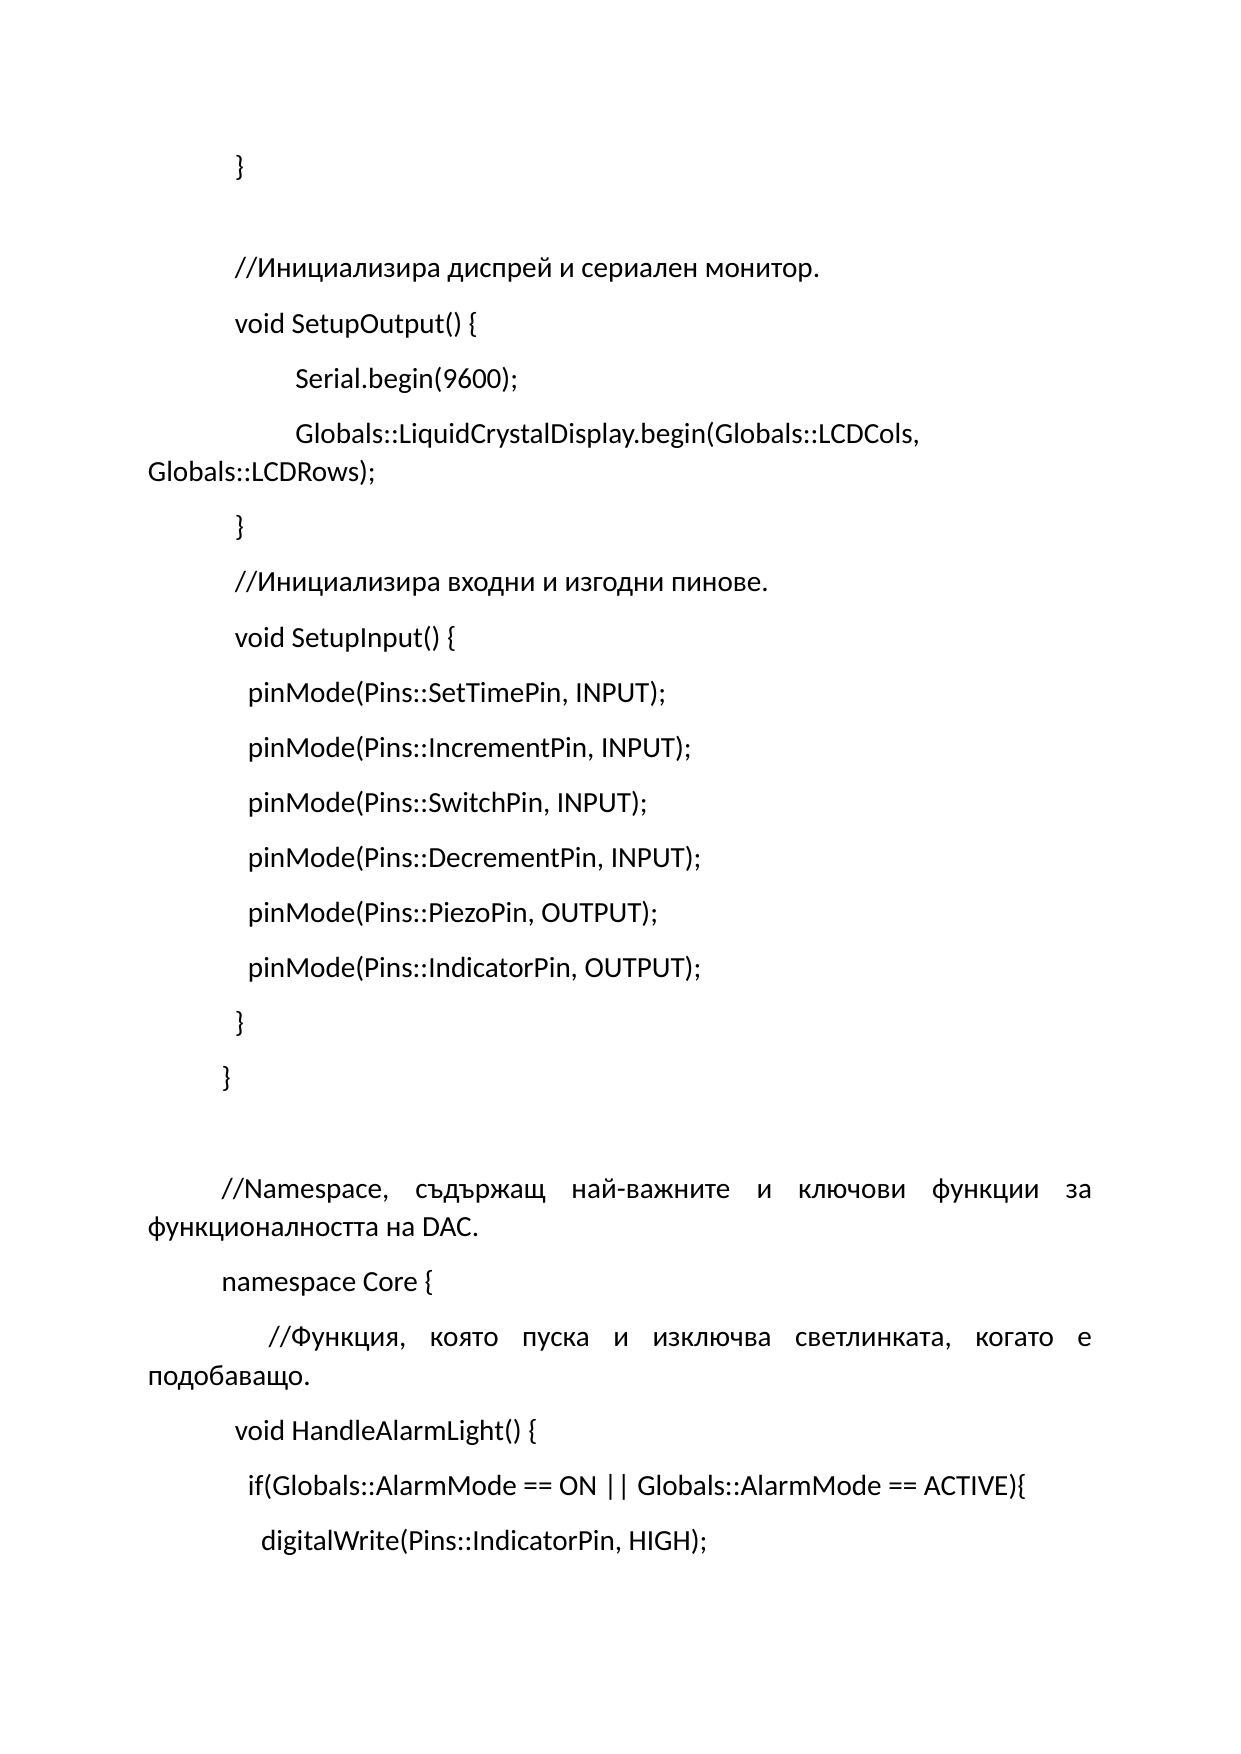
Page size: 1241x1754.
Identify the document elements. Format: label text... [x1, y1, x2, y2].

text } [148, 508, 1093, 544]
text pinMode(Pins::SwitchPin, INPUT); [148, 784, 1093, 819]
text pinMode(Pins::SetTimePin, INPUT); [148, 674, 1093, 709]
text namespace Core { [148, 1263, 1093, 1299]
text pinMode(Pins::DecrementPin, INPUT); [148, 839, 1093, 875]
text //Инициализира входни и изгодни пинове. [148, 563, 1093, 599]
text //Инициализира диспрей и сериален монитор. [148, 249, 1093, 285]
text digitalWrite(Pins::IndicatorPin, HIGH); [148, 1522, 1093, 1558]
text } [148, 1059, 1093, 1095]
text } [148, 1004, 1093, 1040]
text //Функция, която пуска и изключва светлинката, когато е подобаващо. [148, 1318, 1093, 1392]
text } [148, 148, 1093, 183]
text if(Globals::AlarmMode == ON || Globals::AlarmMode == ACTIVE){ [148, 1467, 1093, 1503]
text Globals::LiquidCrystalDisplay.begin(Globals::LCDCols, Globals::LCDRows); [148, 415, 1093, 489]
text void SetupOutput() { [148, 305, 1093, 340]
text void HandleAlarmLight() { [148, 1412, 1093, 1447]
text pinMode(Pins::PiezoPin, OUTPUT); [148, 894, 1093, 930]
text void SetupInput() { [148, 619, 1093, 654]
text pinMode(Pins::IncrementPin, INPUT); [148, 729, 1093, 764]
text //Namespace, съдържащ най-важните и ключови функции за функционалността на DAC. [148, 1170, 1093, 1244]
text Serial.begin(9600); [148, 360, 1093, 395]
text pinMode(Pins::IndicatorPin, OUTPUT); [148, 949, 1093, 985]
